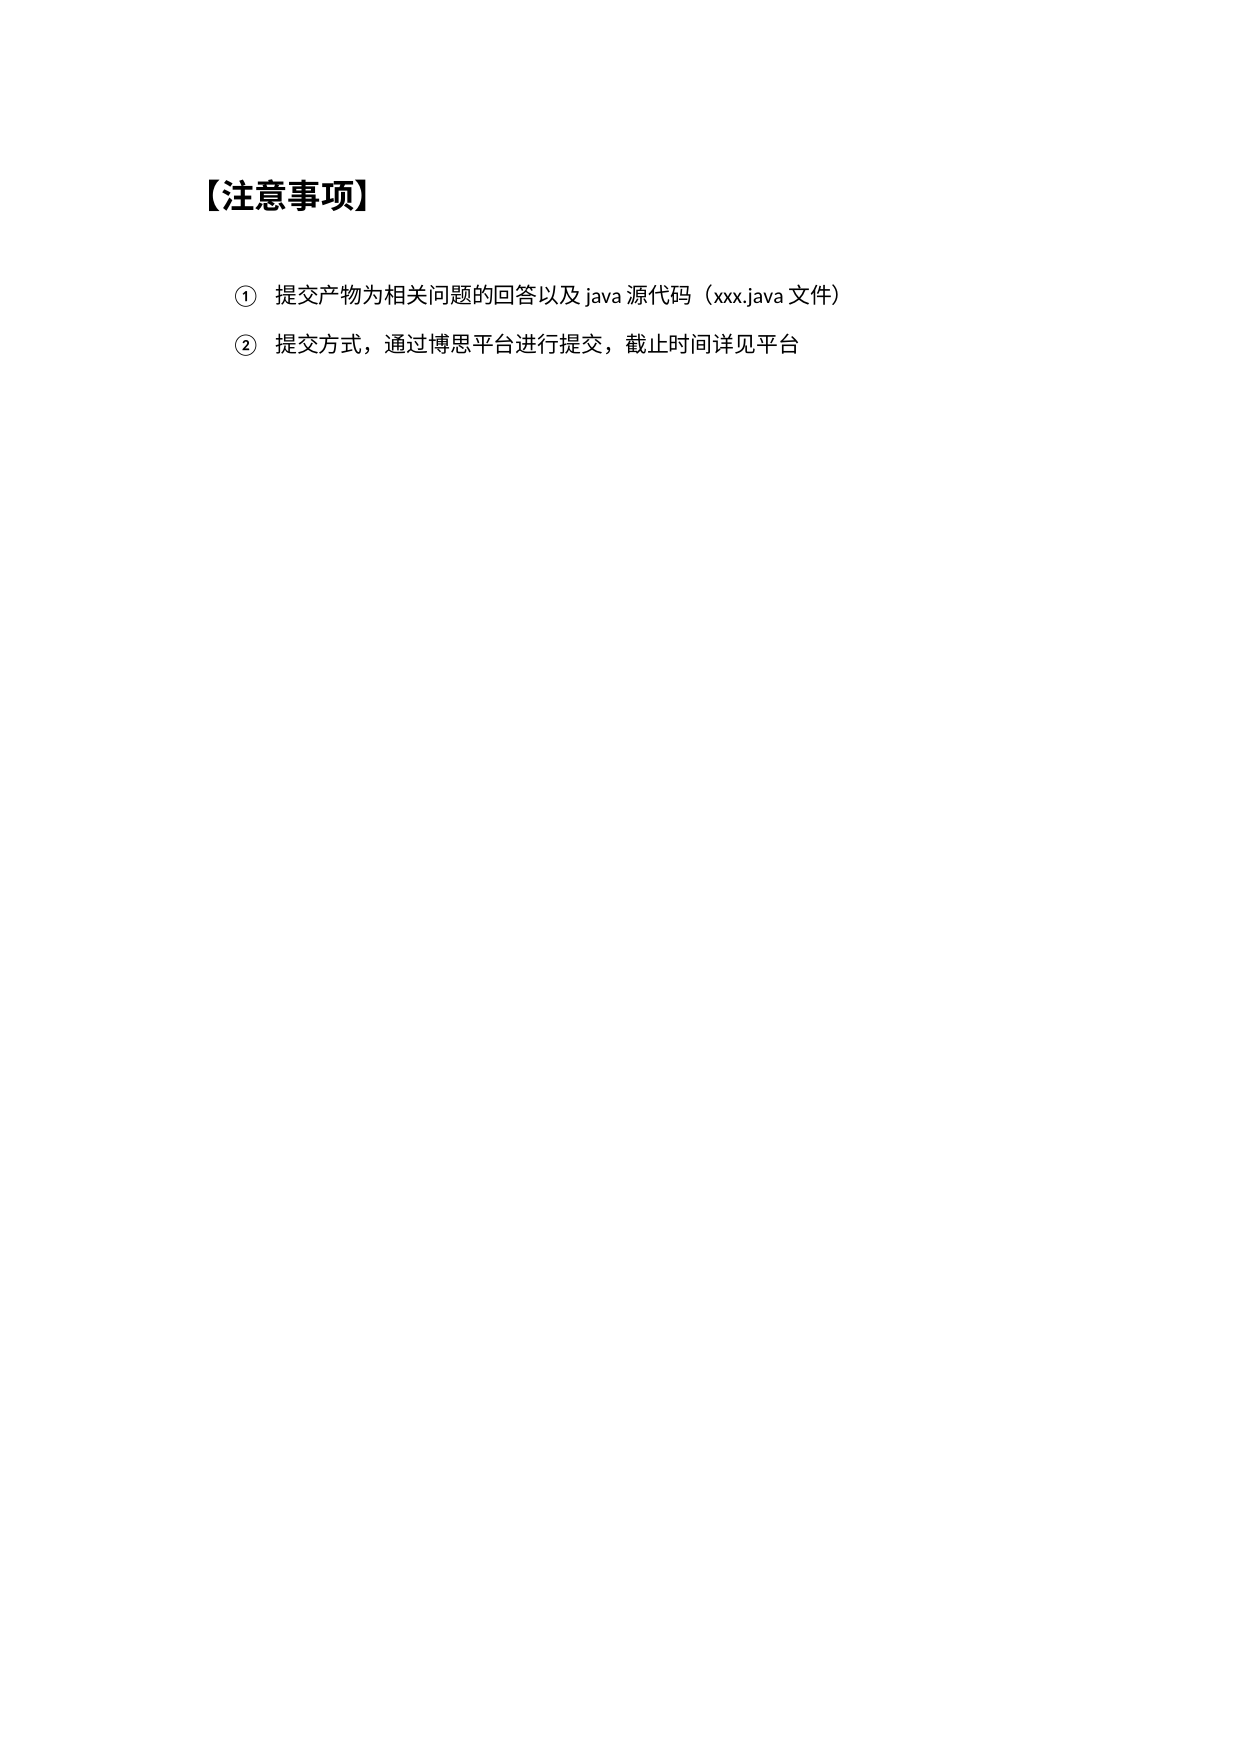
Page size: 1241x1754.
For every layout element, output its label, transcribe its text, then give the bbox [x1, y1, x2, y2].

list 提交方式，通过博思平台进行提交，截止时间详见平台 [231, 326, 1053, 359]
list 提交产物为相关问题的回答以及java源代码（xxx.java文件） [231, 278, 1053, 311]
subtitle 【注意事项】 [187, 162, 1053, 227]
